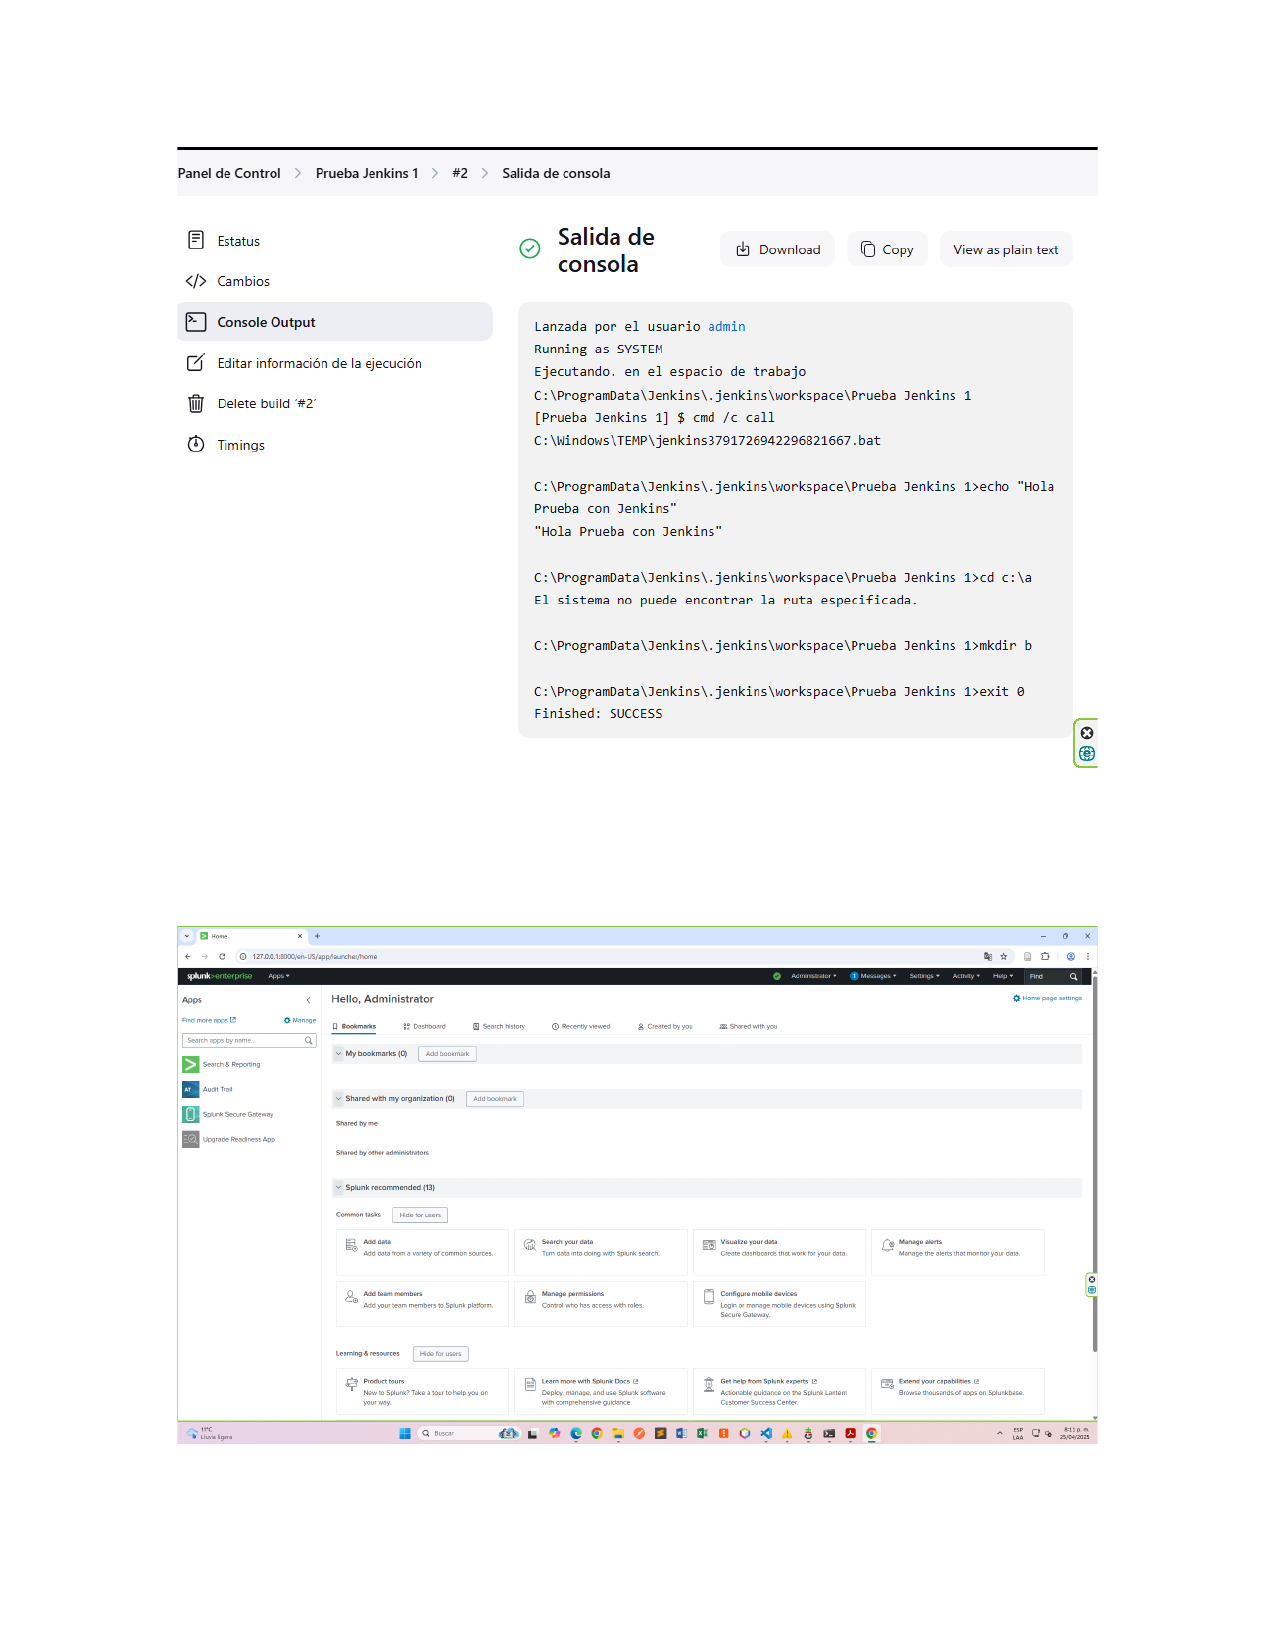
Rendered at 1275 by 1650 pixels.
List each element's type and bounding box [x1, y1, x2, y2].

picture [177, 147, 1098, 908]
picture [177, 926, 1098, 1444]
